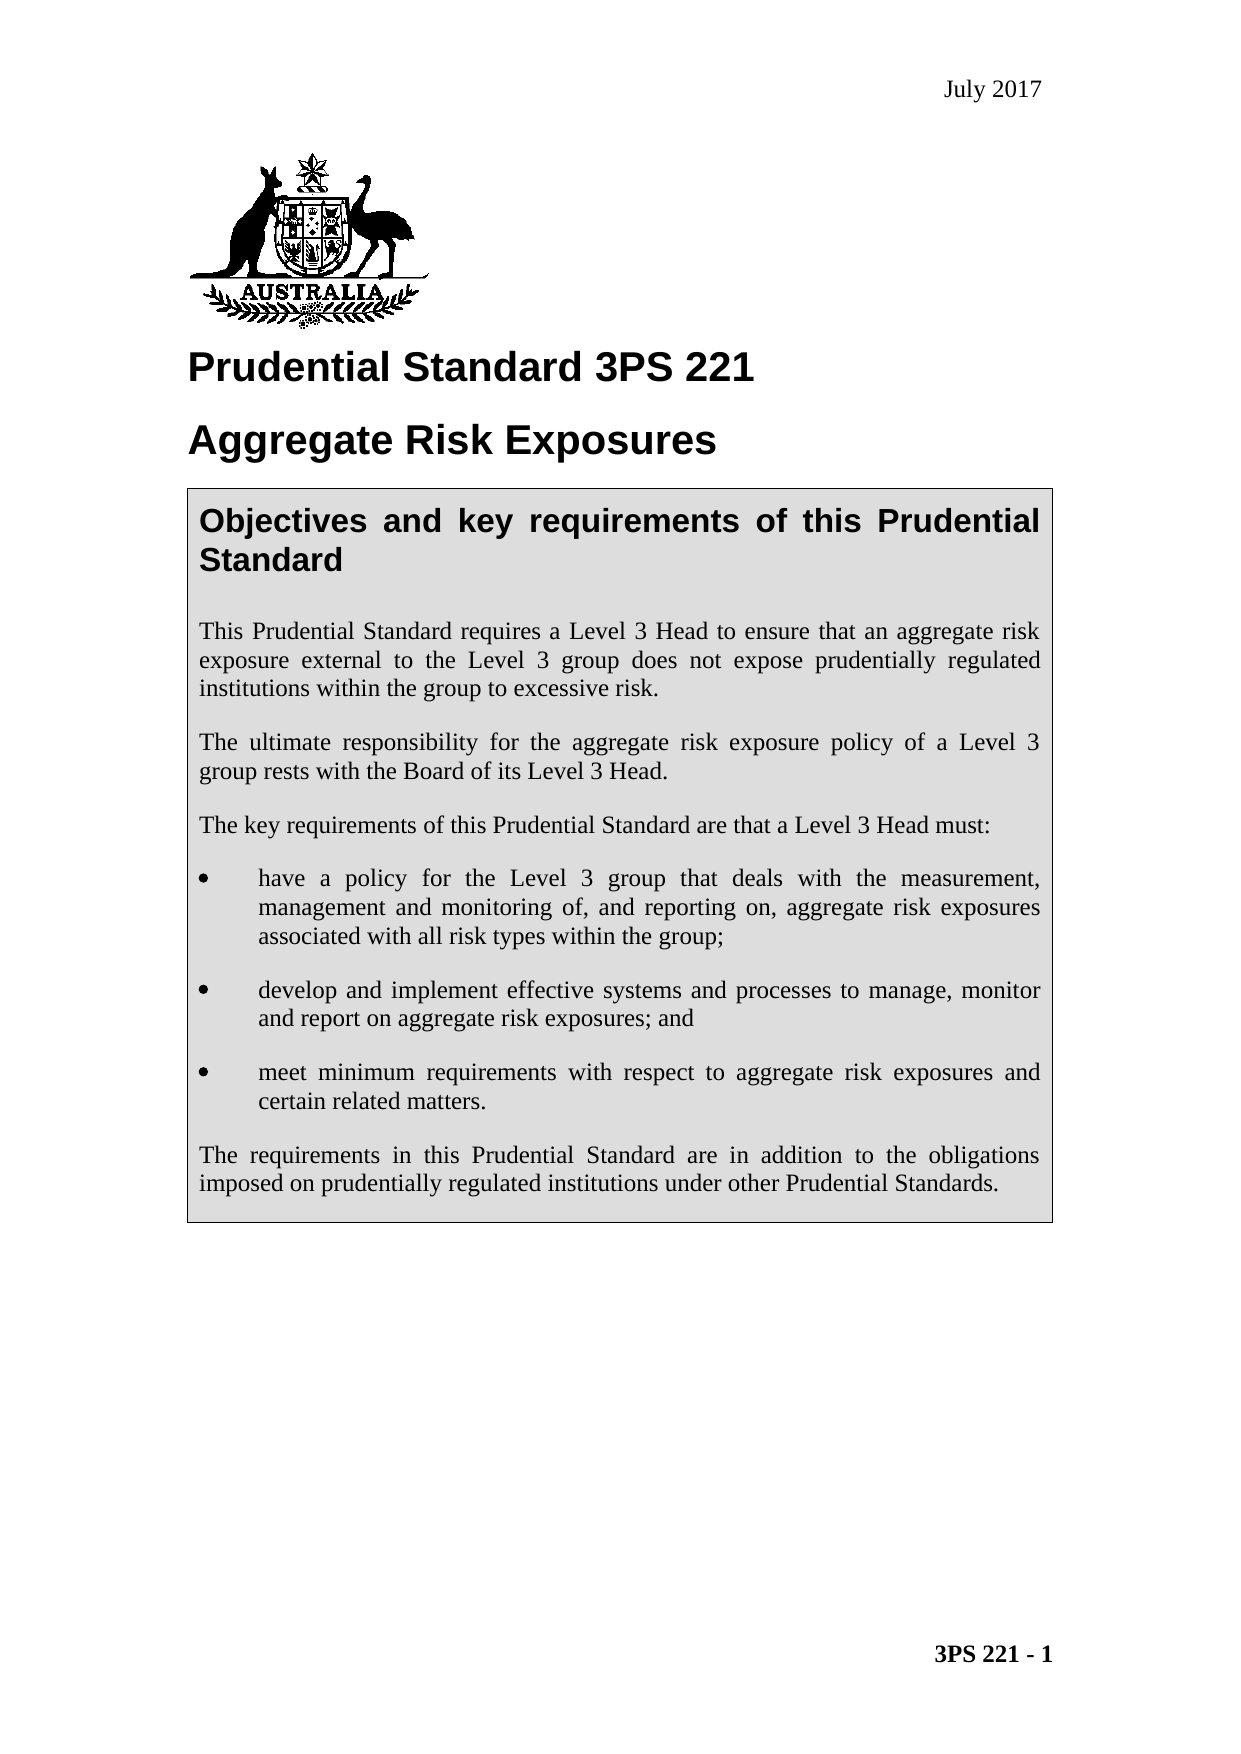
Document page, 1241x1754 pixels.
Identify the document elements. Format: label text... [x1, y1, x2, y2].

title Prudential Standard 3PS 221 [187, 342, 1053, 390]
table_header Objectives and key requirements of this Prudential Standard This Prudential Standard requires a Level 3 Head to ensure that an aggregate risk exposure external to the Level 3 group does not expose prudentially regulated institutions within the group to excessive risk. The ultimate responsibility for the aggregate risk exposure policy of a Level 3 group rests with the Board of its Level 3 Head. The key requirements of this Prudential Standard are that a Level 3 Head must: have a policy for the Level 3 group that deals with the measurement, management and monitoring of, and reporting on, aggregate risk exposures associated with all risk types within the group; develop and implement effective systems and processes to manage, monitor and report on aggregate risk exposures; and meet minimum requirements with respect to aggregate risk exposures and certain related matters. The requirements in this Prudential Standard are in addition to the obligations imposed on prudentially regulated institutions under other Prudential Standards. [188, 489, 1052, 1222]
title Aggregate Risk Exposures [187, 415, 1053, 463]
picture [187, 150, 431, 330]
